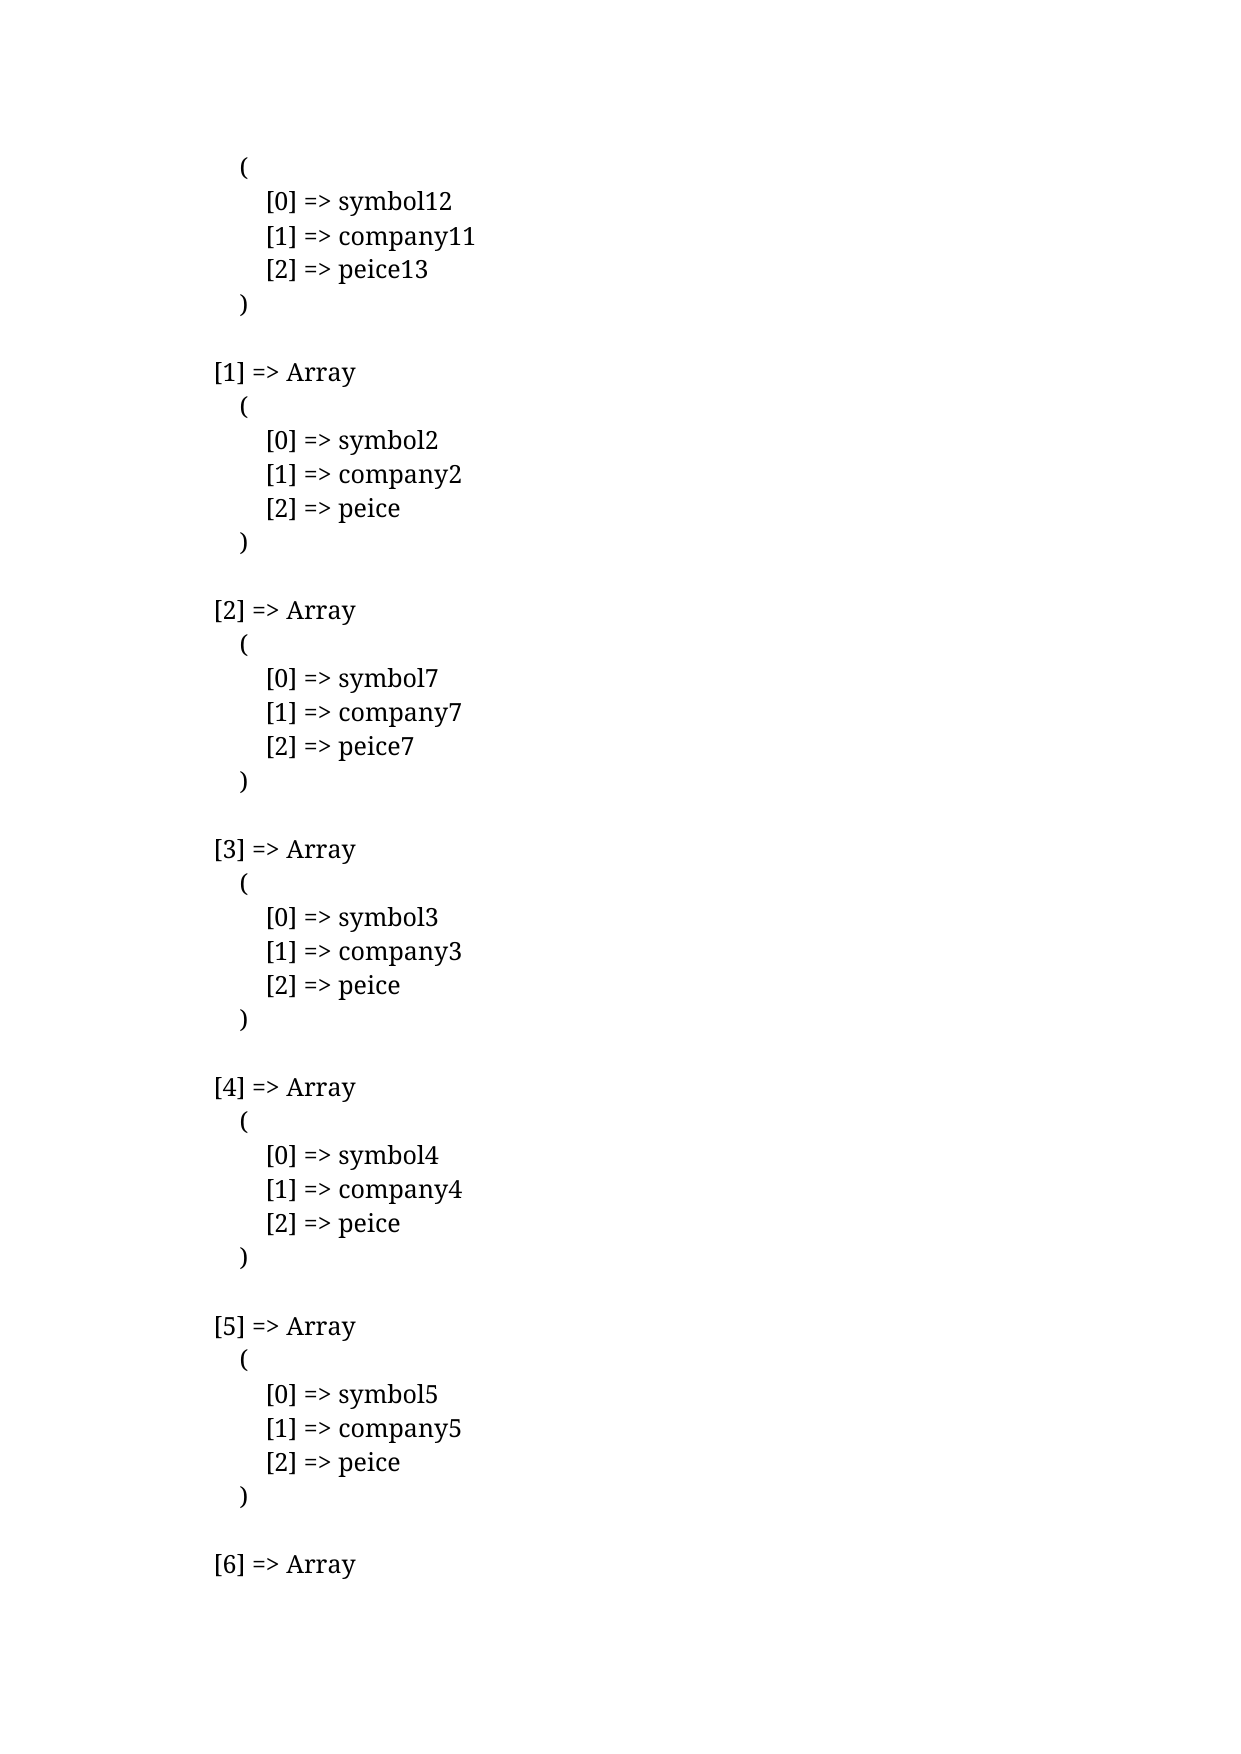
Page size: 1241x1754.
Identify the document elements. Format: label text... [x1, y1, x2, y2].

text [5] => Array [187, 1308, 1053, 1342]
text [2] => peice [187, 491, 1053, 525]
text [2] => peice7 [187, 729, 1053, 763]
text ) [187, 763, 1053, 797]
text [1] => company2 [187, 457, 1053, 491]
text [1] => company7 [187, 695, 1053, 729]
text [2] => Array [187, 593, 1053, 627]
text [2] => peice [187, 1444, 1053, 1478]
text [2] => peice13 [187, 252, 1053, 286]
text [1] => company3 [187, 933, 1053, 967]
text ( [187, 865, 1053, 899]
text [2] => peice [187, 967, 1053, 1002]
text ) [187, 525, 1053, 559]
text [0] => symbol5 [187, 1376, 1053, 1410]
text [1] => company4 [187, 1172, 1053, 1206]
text [1] => company11 [187, 218, 1053, 252]
text [2] => peice [187, 1206, 1053, 1240]
text ( [187, 388, 1053, 422]
text [0] => symbol4 [187, 1138, 1053, 1172]
text ) [187, 1478, 1053, 1512]
text ( [187, 627, 1053, 661]
text ( [187, 1342, 1053, 1376]
text ( [187, 1104, 1053, 1138]
text [1] => Array [187, 354, 1053, 388]
text [1] => company5 [187, 1410, 1053, 1444]
text ) [187, 1002, 1053, 1036]
text [0] => symbol2 [187, 422, 1053, 457]
text [4] => Array [187, 1070, 1053, 1104]
text ( [187, 150, 1053, 184]
text ) [187, 286, 1053, 320]
text [6] => Array [187, 1547, 1053, 1581]
text [0] => symbol3 [187, 899, 1053, 933]
text [0] => symbol12 [187, 184, 1053, 218]
text [3] => Array [187, 831, 1053, 865]
text [0] => symbol7 [187, 661, 1053, 695]
text ) [187, 1240, 1053, 1274]
